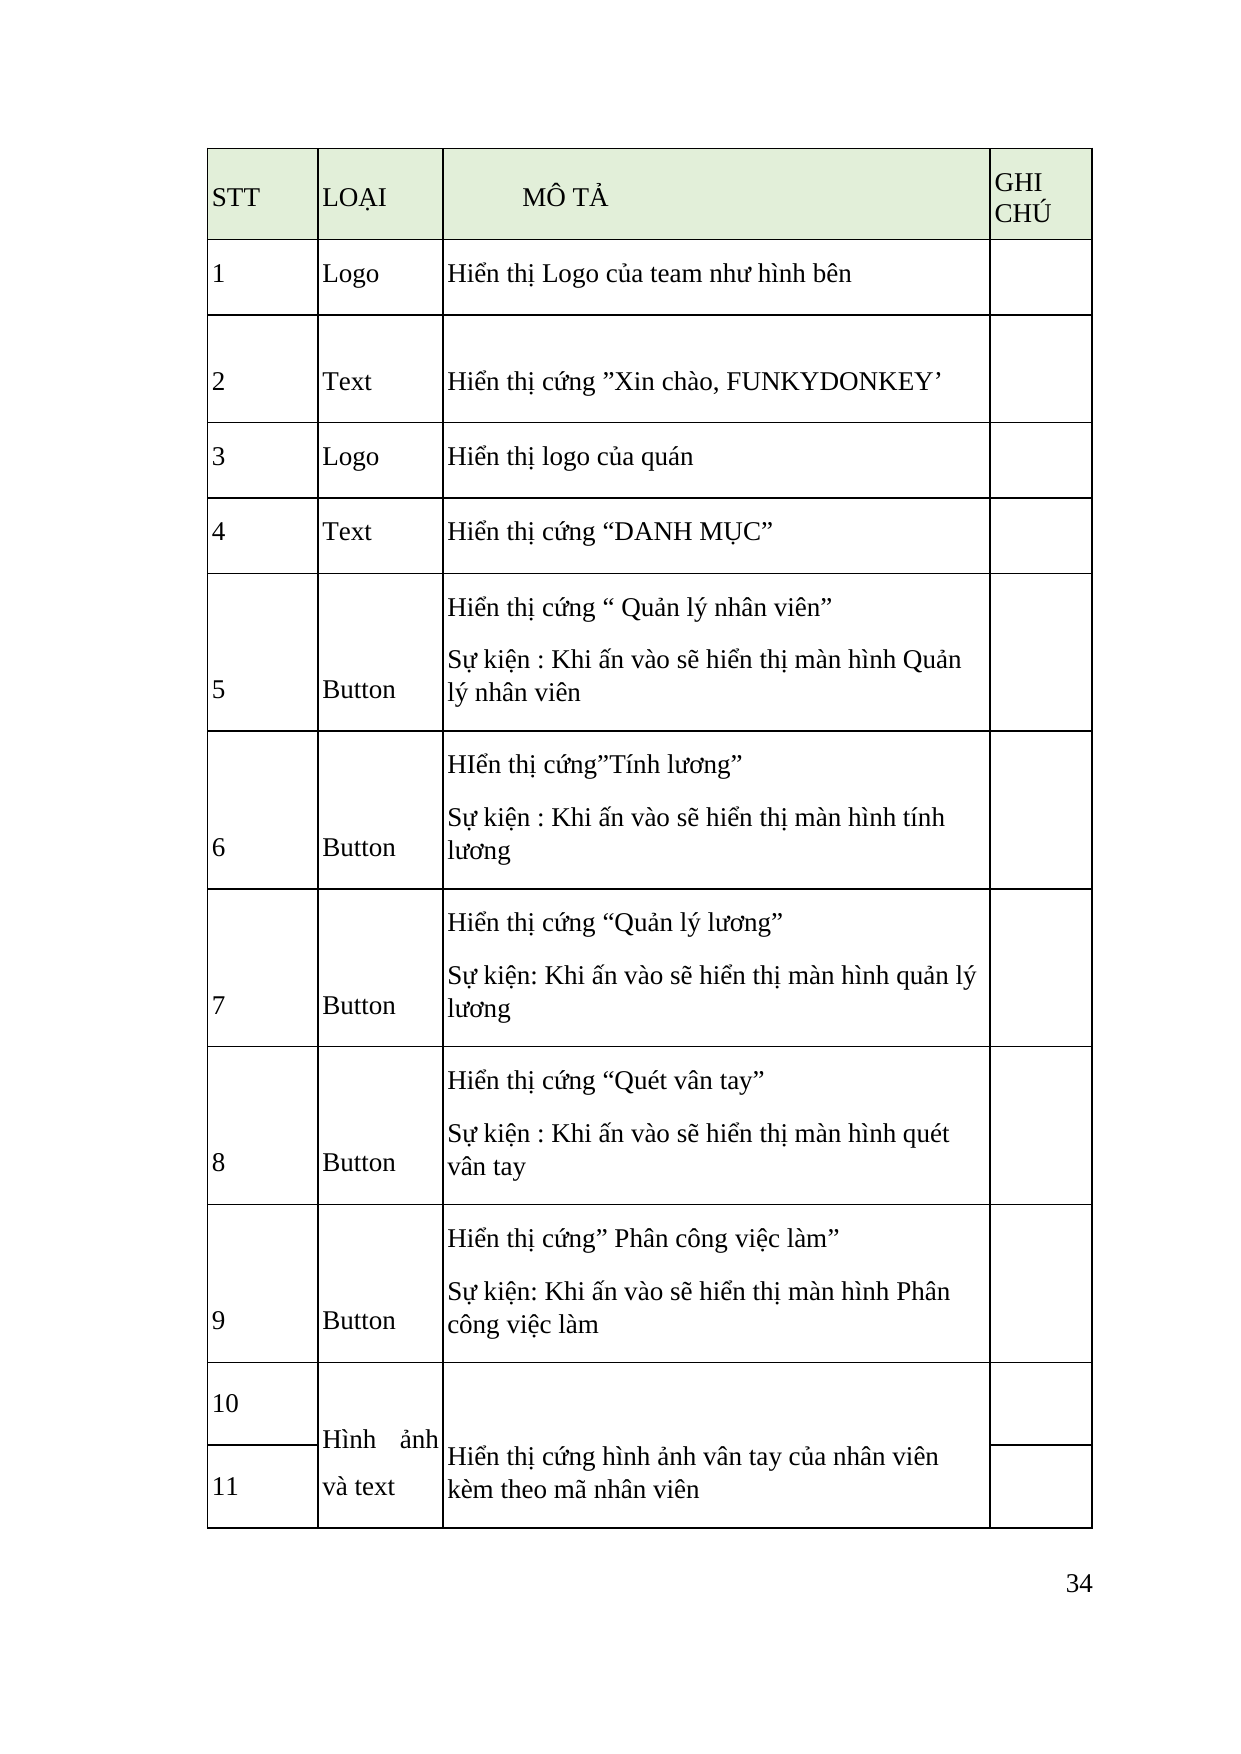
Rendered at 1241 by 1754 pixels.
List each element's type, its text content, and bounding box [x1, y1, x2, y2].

table_cell [991, 1047, 1091, 1204]
table_cell [991, 499, 1091, 572]
table_cell Logo [319, 423, 442, 497]
table_header STT [208, 149, 317, 239]
table_cell 11 [208, 1446, 317, 1527]
table_cell Button [319, 890, 442, 1046]
table_cell Hiển thị logo của quán [444, 423, 989, 497]
table_cell Logo [319, 240, 442, 314]
table_cell Text [319, 499, 442, 572]
table_cell Hiển thị cứng “DANH MỤC” [444, 499, 989, 572]
table_cell Button [319, 1047, 442, 1204]
table_header GHI CHÚ [991, 149, 1091, 239]
table_header MÔ TẢ [444, 149, 989, 239]
table_cell 9 [208, 1205, 317, 1361]
table_cell 1 [208, 240, 317, 314]
table_cell Button [319, 574, 442, 730]
table_cell HIển thị cứng”Tính lương” Sự kiện : Khi ấn vào sẽ hiển thị màn hình tính lương [444, 732, 989, 888]
table_cell 10 [208, 1363, 317, 1444]
table_cell [991, 890, 1091, 1046]
table_cell [991, 1205, 1091, 1361]
table_header LOẠI [319, 149, 442, 239]
table_cell Hiển thị Logo của team như hình bên [444, 240, 989, 314]
table_cell Hiển thị cứng “Quản lý lương” Sự kiện: Khi ấn vào sẽ hiển thị màn hình quản lý lương [444, 890, 989, 1046]
table_cell Button [319, 1205, 442, 1361]
table_cell Hiển thị cứng “Quét vân tay” Sự kiện : Khi ấn vào sẽ hiển thị màn hình quét vân tay [444, 1047, 989, 1204]
table_cell Hiển thị cứng hình ảnh vân tay của nhân viên kèm theo mã nhân viên [444, 1363, 989, 1527]
table_cell [991, 574, 1091, 730]
table_cell 4 [208, 499, 317, 572]
table_cell 3 [208, 423, 317, 497]
table_cell [991, 240, 1091, 314]
table_cell Hiển thị cứng ”Xin chào, FUNKYDONKEY’ [444, 316, 989, 422]
table_cell 6 [208, 732, 317, 888]
table_cell Button [319, 732, 442, 888]
table_cell 5 [208, 574, 317, 730]
table_cell Hiển thị cứng “ Quản lý nhân viên” Sự kiện : Khi ấn vào sẽ hiển thị màn hình Quản lý nhân viên [444, 574, 989, 730]
table_cell 7 [208, 890, 317, 1046]
table_cell [991, 316, 1091, 422]
table_cell 2 [208, 316, 317, 422]
table_cell [991, 1446, 1091, 1527]
table_cell Hình ảnh và text [319, 1363, 442, 1527]
table_cell [991, 1363, 1091, 1444]
table_cell 8 [208, 1047, 317, 1204]
table_cell [991, 423, 1091, 497]
table_cell Text [319, 316, 442, 422]
table_cell [991, 732, 1091, 888]
table_cell Hiển thị cứng” Phân công việc làm” Sự kiện: Khi ấn vào sẽ hiển thị màn hình Phân công việc làm [444, 1205, 989, 1361]
